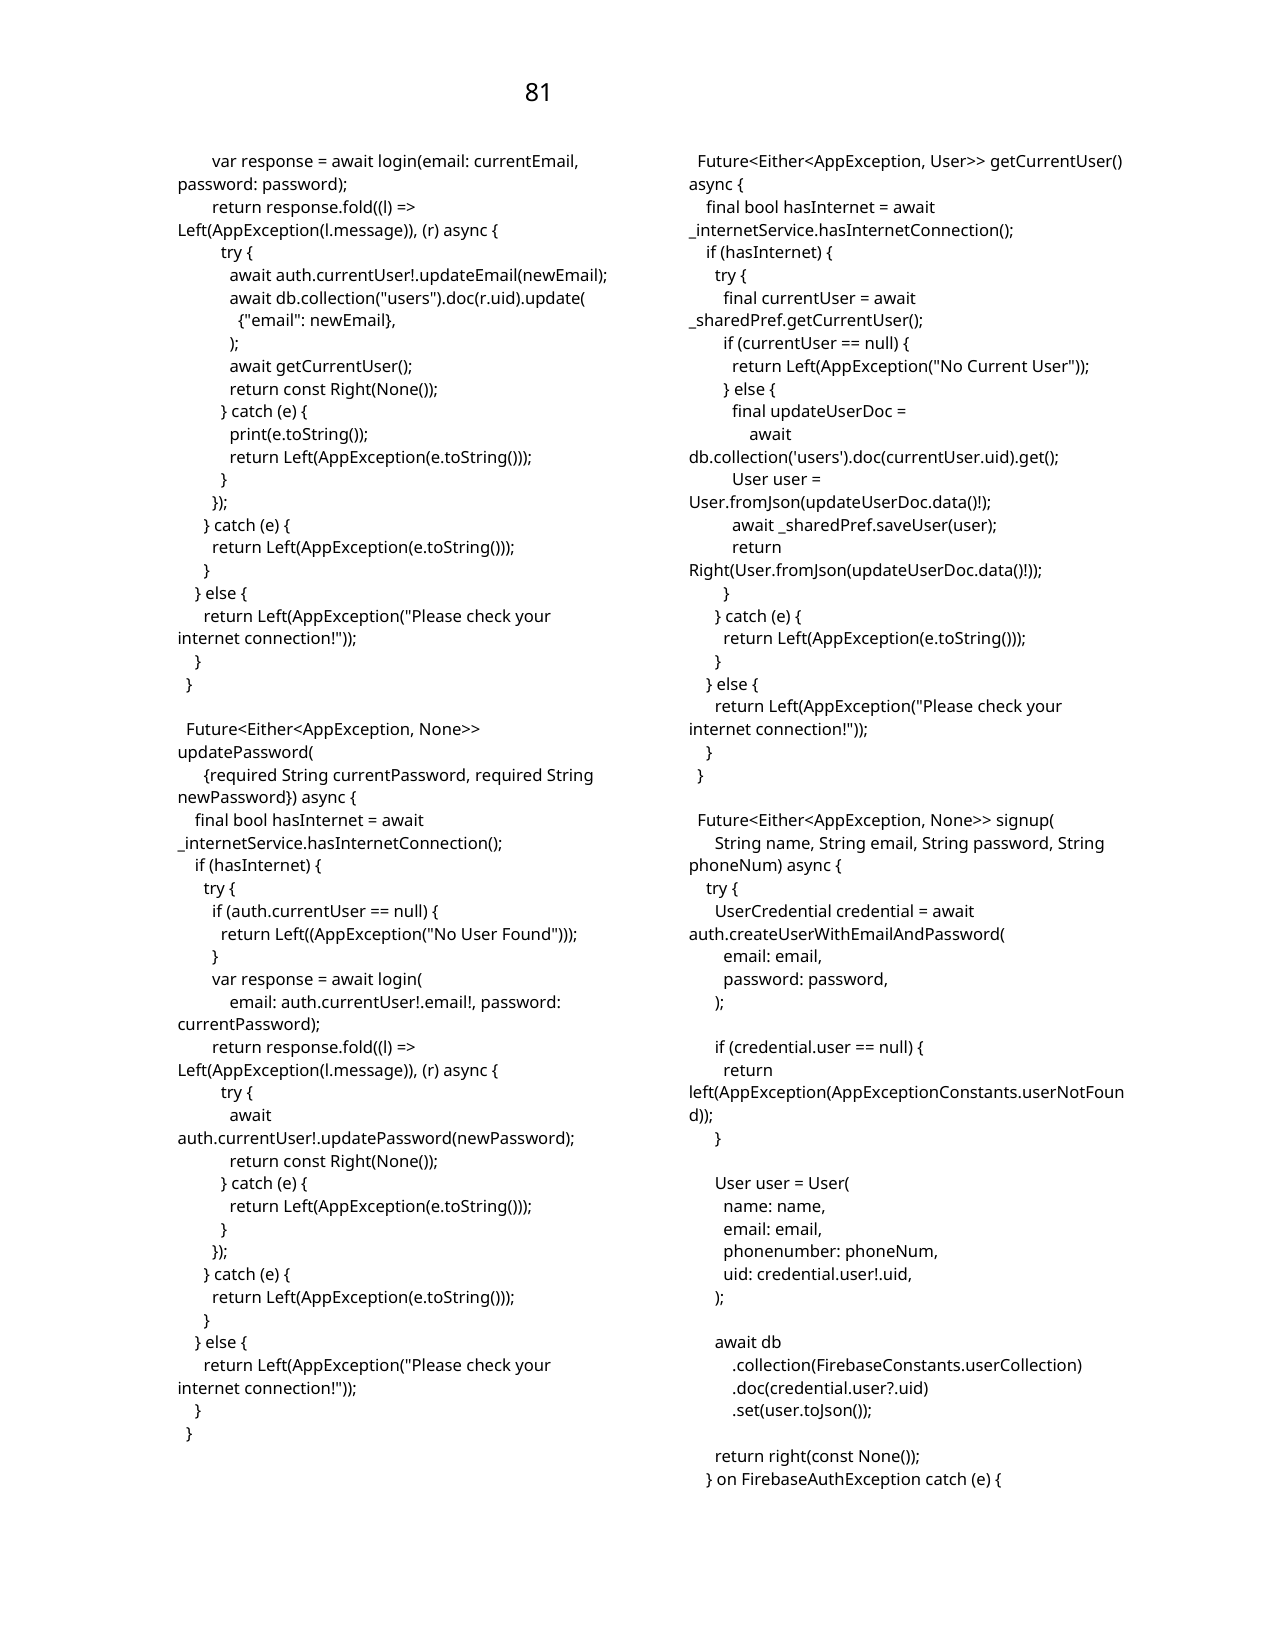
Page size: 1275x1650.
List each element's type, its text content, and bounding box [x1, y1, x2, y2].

text } else { [688, 672, 1125, 695]
text try { [688, 877, 1125, 899]
text ); [688, 1285, 1125, 1308]
text email: email, [688, 945, 1125, 967]
text Future<Either<AppException, User>> getCurrentUser() async { [688, 150, 1125, 195]
text String name, String email, String password, String phoneNum) async { [688, 831, 1125, 877]
text await auth.currentUser!.updateEmail(newEmail); [177, 263, 613, 286]
text } [177, 1217, 613, 1240]
text return Left(AppException("Please check your internet connection!")); [177, 604, 613, 649]
text return Left(AppException(e.toString())); [177, 1285, 613, 1308]
text } catch (e) { [688, 604, 1125, 627]
text final currentUser = await _sharedPref.getCurrentUser(); [688, 286, 1125, 332]
text } [177, 945, 613, 967]
text name: name, [688, 1194, 1125, 1217]
text return Left(AppException(e.toString())); [177, 1194, 613, 1217]
text return Right(User.fromJson(updateUserDoc.data()!)); [688, 536, 1125, 581]
text email: email, [688, 1217, 1125, 1240]
text return left(AppException(AppExceptionConstants.userNotFound)); [688, 1058, 1125, 1126]
text {required String currentPassword, required String newPassword}) async { [177, 763, 613, 808]
text return Left(AppException("Please check your internet connection!")); [688, 695, 1125, 740]
text } [688, 581, 1125, 604]
text return Left((AppException("No User Found"))); [177, 922, 613, 945]
text phonenumber: phoneNum, [688, 1240, 1125, 1263]
text User user = User.fromJson(updateUserDoc.data()!); [688, 468, 1125, 513]
text } [177, 559, 613, 581]
text if (hasInternet) { [688, 241, 1125, 263]
text return right(const None()); [688, 1444, 1125, 1467]
text final updateUserDoc = [688, 400, 1125, 422]
text return response.fold((l) => Left(AppException(l.message)), (r) async { [177, 195, 613, 241]
text User user = User( [688, 1172, 1125, 1194]
text return response.fold((l) => Left(AppException(l.message)), (r) async { [177, 1036, 613, 1081]
text return Left(AppException("No Current User")); [688, 354, 1125, 377]
text UserCredential credential = await auth.createUserWithEmailAndPassword( [688, 899, 1125, 945]
text } [688, 740, 1125, 763]
text return Left(AppException(e.toString())); [177, 536, 613, 559]
text } [177, 1399, 613, 1422]
text try { [177, 877, 613, 899]
text .doc(credential.user?.uid) [688, 1376, 1125, 1399]
text await getCurrentUser(); [177, 354, 613, 377]
text } [688, 763, 1125, 786]
text ); [177, 332, 613, 354]
text if (credential.user == null) { [688, 1036, 1125, 1058]
text Future<Either<AppException, None>> signup( [688, 808, 1125, 831]
text return Left(AppException("Please check your internet connection!")); [177, 1353, 613, 1399]
text final bool hasInternet = await _internetService.hasInternetConnection(); [177, 808, 613, 854]
text {"email": newEmail}, [177, 309, 613, 332]
text Future<Either<AppException, None>> updatePassword( [177, 718, 613, 763]
text uid: credential.user!.uid, [688, 1263, 1125, 1285]
text if (auth.currentUser == null) { [177, 899, 613, 922]
text }); [177, 1240, 613, 1263]
text await db.collection("users").doc(r.uid).update( [177, 286, 613, 309]
text } catch (e) { [177, 1263, 613, 1285]
text print(e.toString()); [177, 422, 613, 445]
text email: auth.currentUser!.email!, password: currentPassword); [177, 990, 613, 1036]
text var response = await login( [177, 967, 613, 990]
text try { [688, 263, 1125, 286]
text if (hasInternet) { [177, 854, 613, 877]
text } else { [177, 581, 613, 604]
text } [177, 649, 613, 672]
text await auth.currentUser!.updatePassword(newPassword); [177, 1104, 613, 1149]
text return const Right(None()); [177, 1149, 613, 1172]
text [688, 195, 1125, 241]
text } catch (e) { [177, 1172, 613, 1194]
text return const Right(None()); [177, 377, 613, 400]
text } [177, 672, 613, 695]
text ); [688, 990, 1125, 1013]
text } else { [688, 377, 1125, 400]
text .collection(FirebaseConstants.userCollection) [688, 1353, 1125, 1376]
text .set(user.toJson()); [688, 1399, 1125, 1422]
text } catch (e) { [177, 400, 613, 422]
text return Left(AppException(e.toString())); [177, 445, 613, 468]
text } [177, 1308, 613, 1331]
text try { [177, 241, 613, 263]
text } [688, 1126, 1125, 1149]
text var response = await login(email: currentEmail, password: password); [177, 150, 613, 195]
text }); [177, 491, 613, 513]
text } [177, 468, 613, 491]
text } else { [177, 1331, 613, 1353]
text await _sharedPref.saveUser(user); [688, 513, 1125, 536]
text } on FirebaseAuthException catch (e) { [688, 1467, 1125, 1490]
text } [688, 649, 1125, 672]
text try { [177, 1081, 613, 1104]
text if (currentUser == null) { [688, 332, 1125, 354]
text await db [688, 1331, 1125, 1353]
text } catch (e) { [177, 513, 613, 536]
text } [177, 1422, 613, 1444]
text password: password, [688, 967, 1125, 990]
text return Left(AppException(e.toString())); [688, 627, 1125, 649]
text await db.collection('users').doc(currentUser.uid).get(); [688, 422, 1125, 468]
